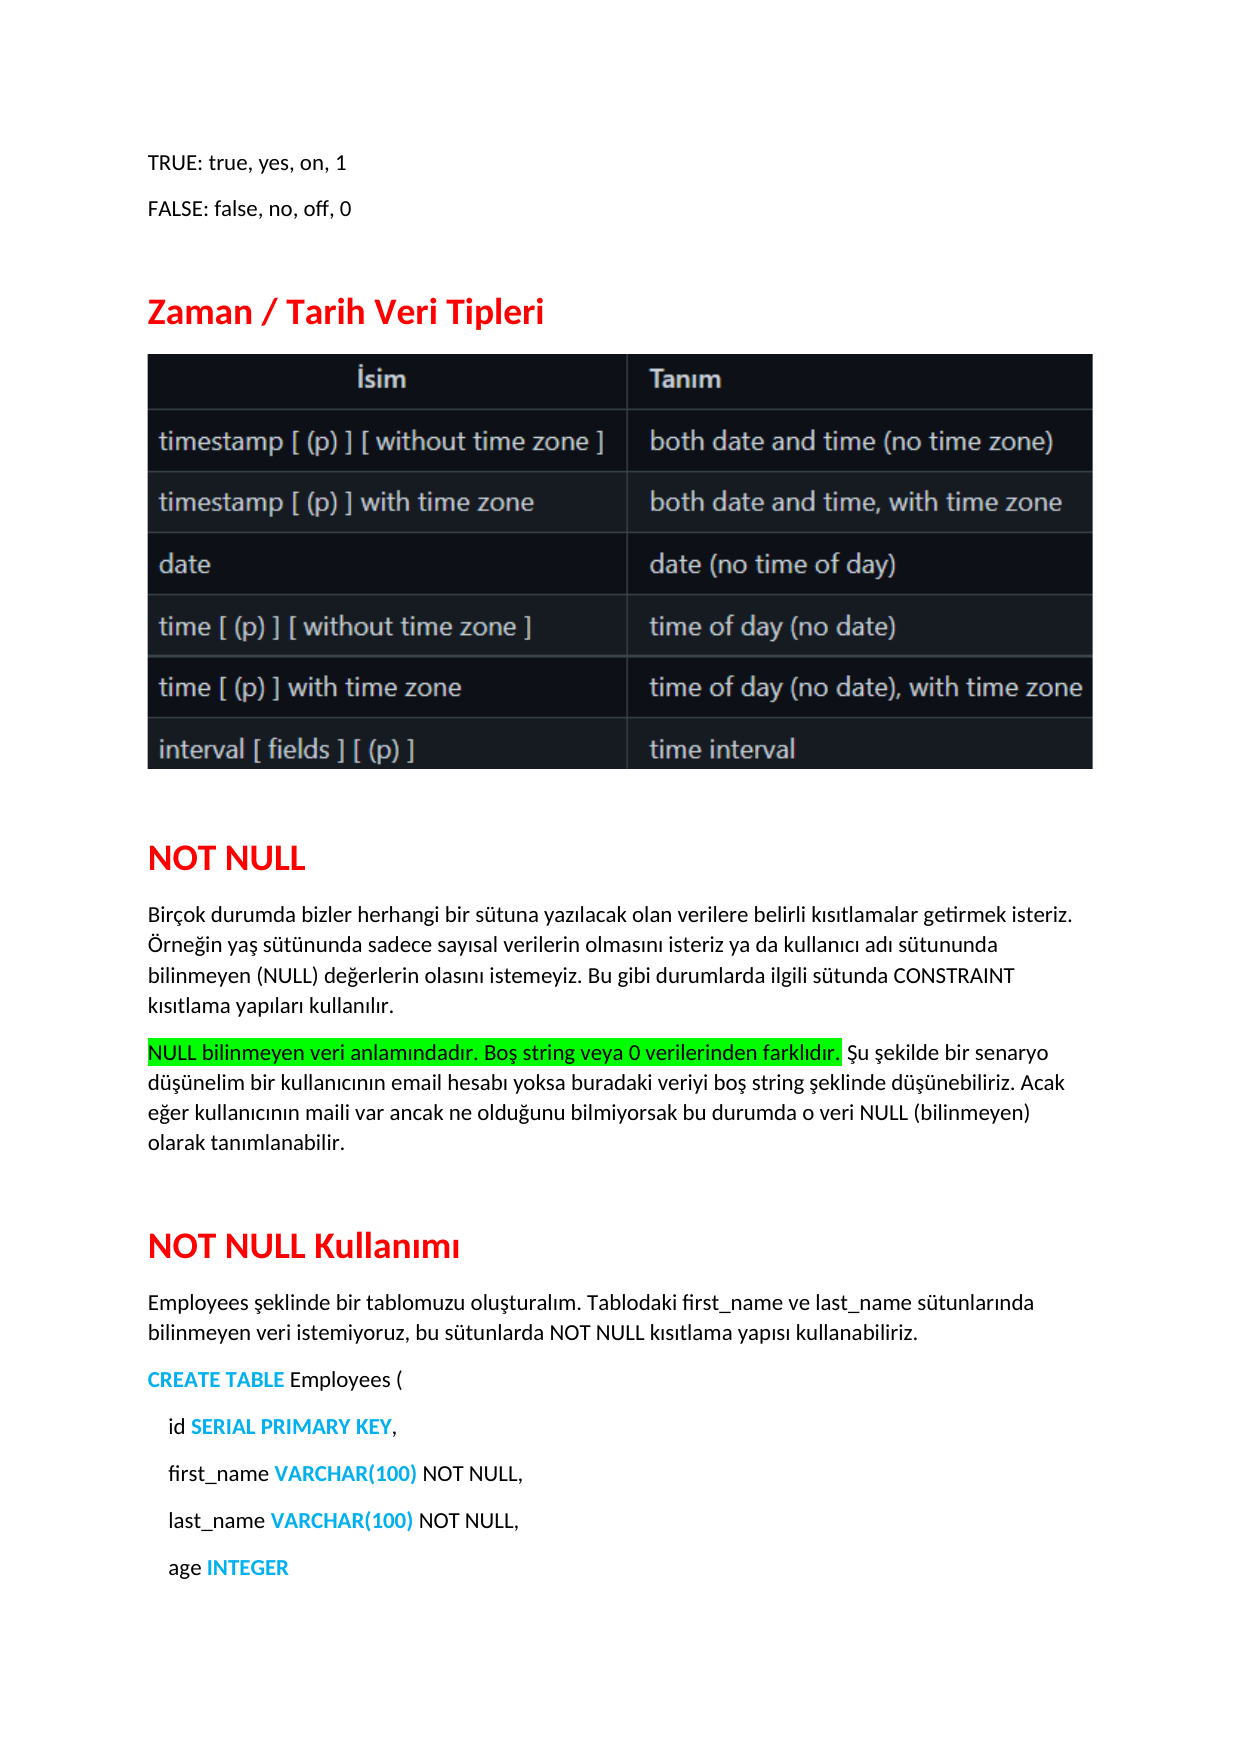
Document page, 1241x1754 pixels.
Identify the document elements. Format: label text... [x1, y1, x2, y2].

text TRUE: true, yes, on, 1 [148, 148, 1093, 176]
text Birçok durumda bizler herhangi bir sütuna yazılacak olan verilere belirli kısıtlamalar getirmek isteriz. Örneğin yaş sütünunda sadece sayısal verilerin olmasını isteriz ya da kullanıcı adı sütununda bilinmeyen (NULL) değerlerin olasını istemeyiz. Bu gibi durumlarda ilgili sütunda CONSTRAINT kısıtlama yapıları kullanılır. [148, 900, 1093, 1019]
text FALSE: false, no, off, 0 [148, 194, 1093, 222]
text NOT NULL Kullanımı [148, 1222, 1093, 1268]
picture [147, 354, 1093, 769]
text Employees şeklinde bir tablomuzu oluşturalım. Tablodaki first_name ve last_name sütunlarında bilinmeyen veri istemiyoruz, bu sütunlarda NOT NULL kısıtlama yapısı kullanabiliriz. [148, 1288, 1093, 1347]
text NULL bilinmeyen veri anlamındadır. Boş string veya 0 verilerinden farklıdır. Şu şekilde bir senaryo düşünelim bir kullanıcının email hesabı yoksa buradaki veriyi boş string şeklinde düşünebiliriz. Acak eğer kullanıcının maili var ancak ne olduğunu bilmiyorsak bu durumda o veri NULL (bilinmeyen) olarak tanımlanabilir. [148, 1038, 1093, 1156]
text NOT NULL [148, 834, 1093, 880]
text last_name VARCHAR(100) NOT NULL, [148, 1506, 1093, 1534]
text id SERIAL PRIMARY KEY, [148, 1412, 1093, 1440]
text CREATE TABLE Employees ( [148, 1365, 1093, 1393]
text age INTEGER [148, 1553, 1093, 1581]
text first_name VARCHAR(100) NOT NULL, [148, 1459, 1093, 1487]
text Zaman / Tarih Veri Tipleri [148, 288, 1093, 334]
